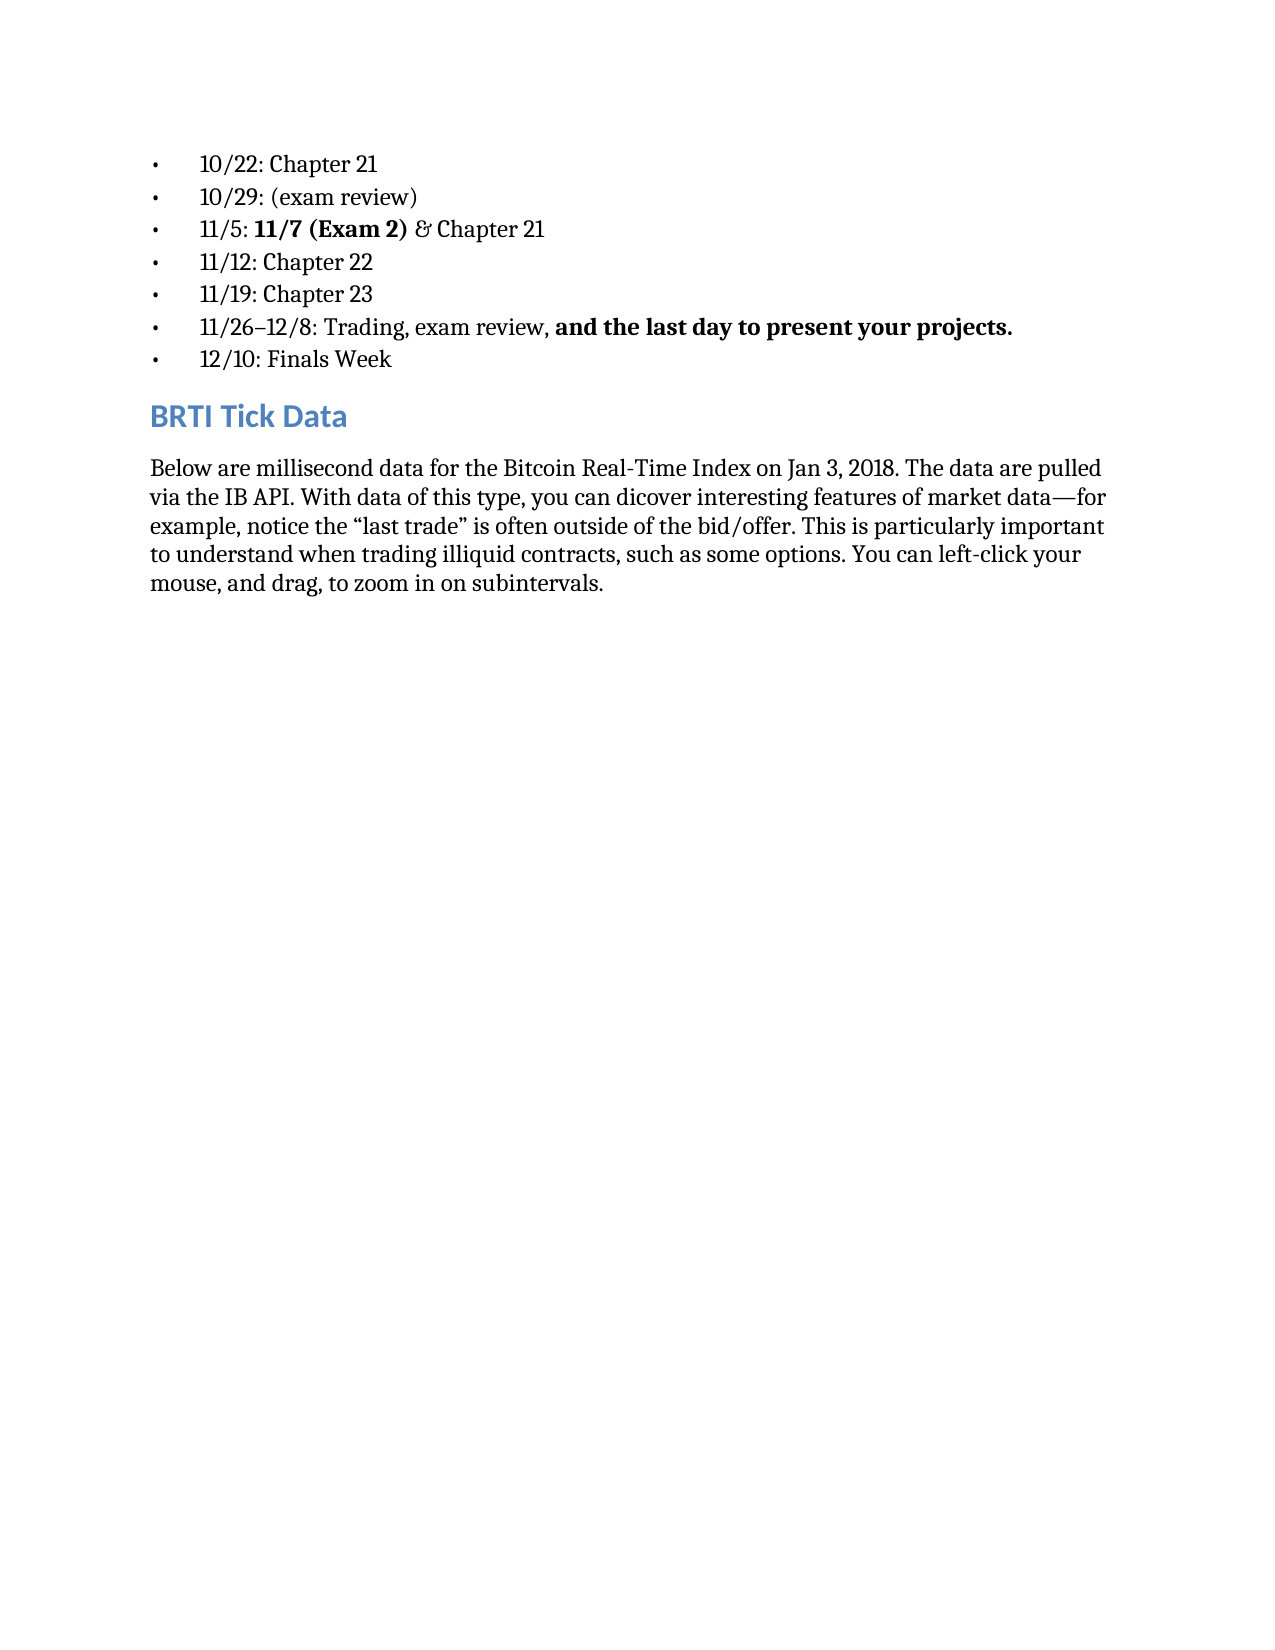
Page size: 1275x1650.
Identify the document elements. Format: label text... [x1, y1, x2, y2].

list 12/10: Finals Week [150, 345, 1125, 374]
list 10/29: (exam review) [150, 182, 1125, 211]
subtitle BRTI Tick Data [150, 394, 1125, 435]
list 10/22: Chapter 21 [150, 150, 1125, 179]
list 11/12: Chapter 22 [150, 247, 1125, 276]
list 11/26–12/8: Trading, exam review, and the last day to present your projects. [150, 312, 1125, 341]
text Below are millisecond data for the Bitcoin Real-Time Index on Jan 3, 2018. The data are pulled via the IB API. With data of this type, you can dicover interesting features of market data—for example, notice the “last trade” is often outside of the bid/offer. This is particularly important to understand when trading illiquid contracts, such as some options. You can left-click your mouse, and drag, to zoom in on subintervals. [150, 454, 1125, 598]
list 11/19: Chapter 23 [150, 280, 1125, 309]
list 11/5: 11/7 (Exam 2) & Chapter 21 [150, 215, 1125, 244]
